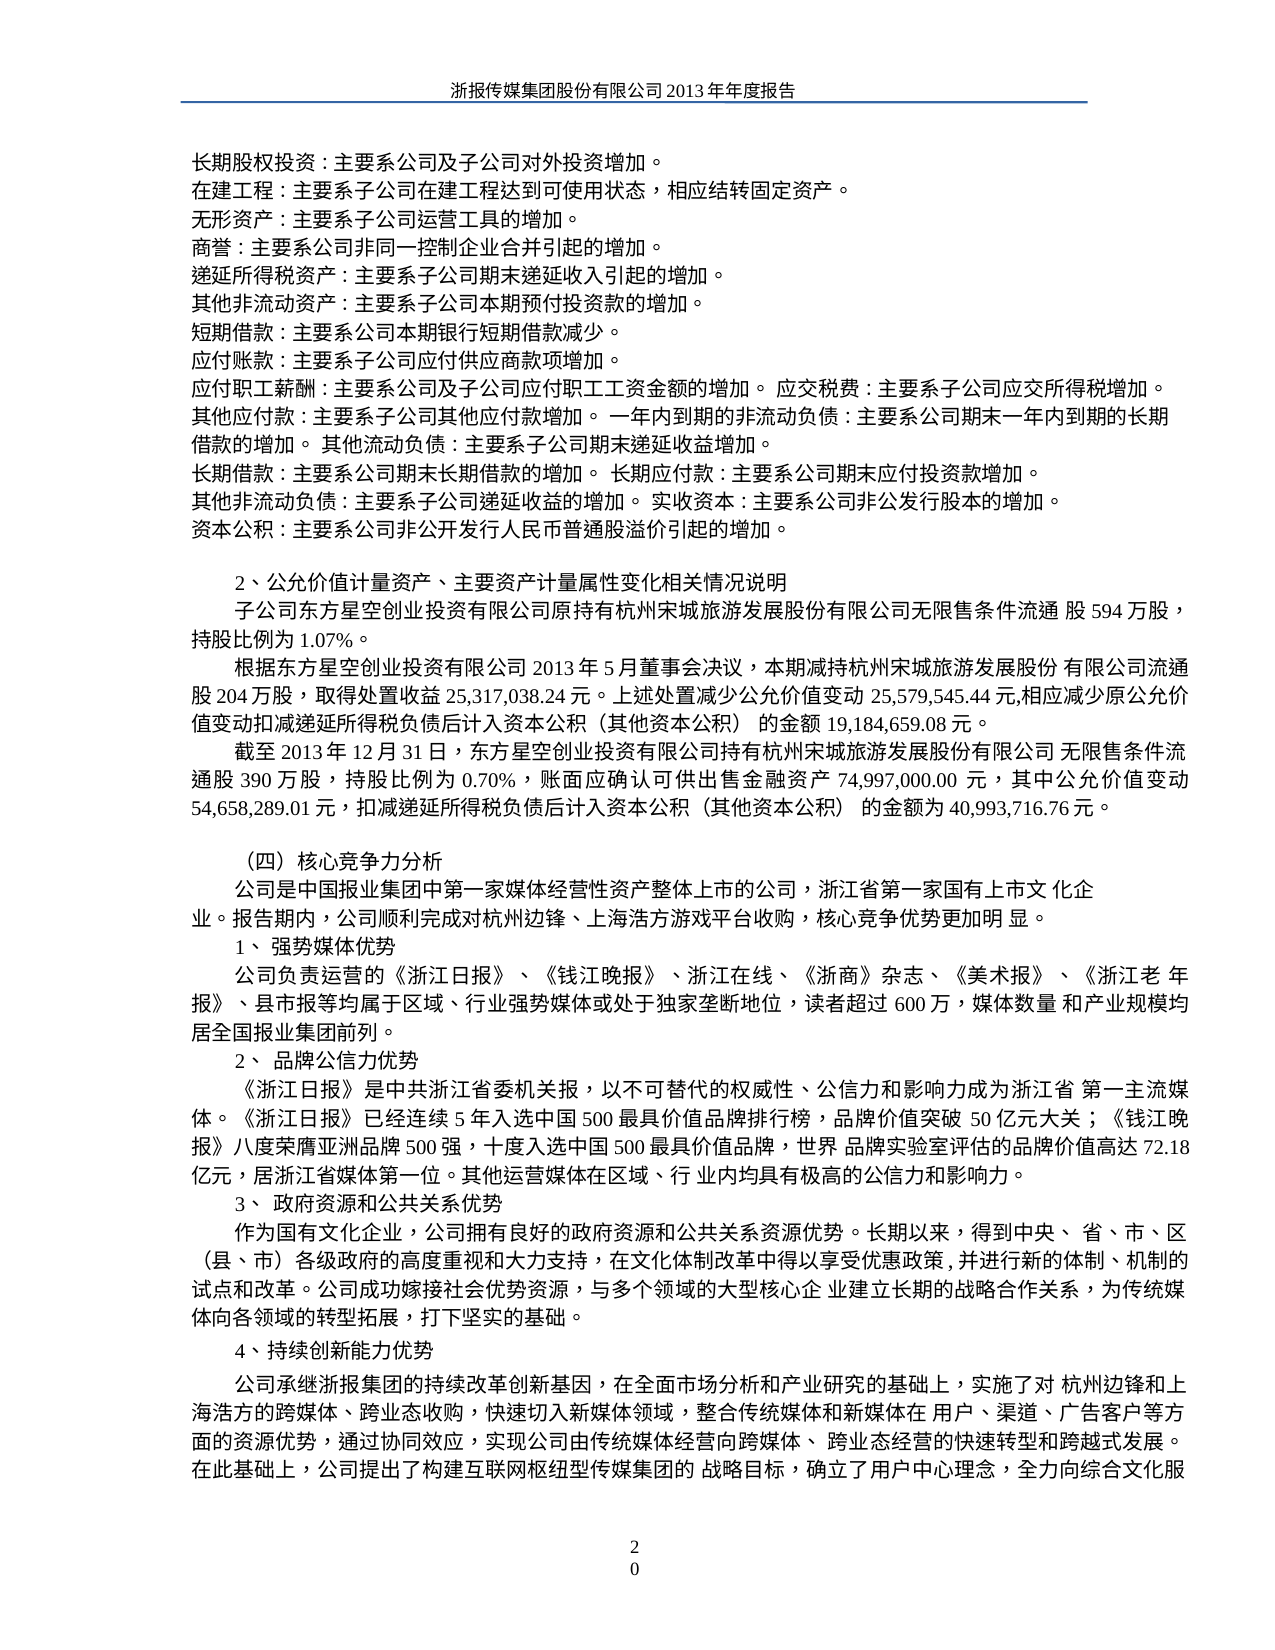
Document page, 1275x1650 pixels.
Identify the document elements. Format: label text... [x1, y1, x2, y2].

text 无形资产：主要系子公司运营工具的增加。 [93, 204, 1190, 233]
text 截至2013年12月31日，东方星空创业投资有限公司持有杭州宋城旅游发展股份有限公司 无限售条件流通股390万股，持股比例为0.70%，账面应确认可供出售金融资产74,997,000.00 元，其中公允价值变动54,658,289.01元，扣减递延所得税负债后计入资本公积（其他资本公积） 的金额为40,993,716.76元。 [191, 737, 1190, 821]
text 子公司东方星空创业投资有限公司原持有杭州宋城旅游发展股份有限公司无限售条件流通 股594万股，持股比例为1.07%。 [191, 596, 1190, 653]
text 2、公允价值计量资产、主要资产计量属性变化相关情况说明 [234, 568, 1190, 596]
text 3、 政府资源和公共关系优势 [234, 1189, 1190, 1217]
text 资本公积：主要系公司非公开发行人民币普通股溢价引起的增加。 [191, 515, 1190, 543]
text 其他非流动负债：主要系子公司递延收益的增加。 实收资本：主要系公司非公发行股本的增加。 [191, 487, 1190, 515]
text 其他非流动资产：主要系子公司本期预付投资款的增加。 [93, 289, 1190, 317]
text 商誉：主要系公司非同一控制企业合并引起的增加。 [93, 233, 1190, 261]
text 4、 持续创新能力优势 [234, 1336, 1190, 1364]
text 在建工程：主要系子公司在建工程达到可使用状态，相应结转固定资产。 [93, 176, 1190, 204]
text 递延所得税资产：主要系子公司期末递延收入引起的增加。 [93, 261, 1190, 289]
text 作为国有文化企业，公司拥有良好的政府资源和公共关系资源优势。长期以来，得到中央、 省、市、区（县、市）各级政府的高度重视和大力支持，在文化体制改革中得以享受优惠政策, 并进行新的体制、机制的试点和改革。公司成功嫁接社会优势资源，与多个领域的大型核心企 业建立长期的战略合作关系，为传统媒体向各领域的转型拓展，打下坚实的基础。 [191, 1217, 1190, 1332]
text 长期股权投资：主要系公司及子公司对外投资增加。 [93, 148, 1190, 176]
text （四）核心竞争力分析 [234, 846, 1190, 875]
text 《浙江日报》是中共浙江省委机关报，以不可替代的权威性、公信力和影响力成为浙江省 第一主流媒体。《浙江日报》已经连续5年入选中国500最具价值品牌排行榜，品牌价值突破 50亿元大关；《钱江晚报》八度荣膺亚洲品牌500强，十度入选中国500最具价值品牌，世界 品牌实验室评估的品牌价值高达72.18亿元，居浙江省媒体第一位。其他运营媒体在区域、行 业内均具有极高的公信力和影响力。 [191, 1075, 1190, 1189]
text 公司负责运营的《浙江日报》、《钱江晚报》、浙江在线、《浙商》杂志、《美术报》、《浙江老 年报》、县市报等均属于区域、行业强势媒体或处于独家垄断地位，读者超过600万，媒体数量 和产业规模均居全国报业集团前列。 [191, 961, 1190, 1046]
text 短期借款：主要系公司本期银行短期借款减少。 [93, 317, 1190, 346]
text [191, 1369, 1190, 1484]
text 公司是中国报业集团中第一家媒体经营性资产整体上市的公司，浙江省第一家国有上市文 化企业。报告期内，公司顺利完成对杭州边锋、上海浩方游戏平台收购，核心竞争优势更加明 显。 [191, 875, 1096, 932]
text 2、 品牌公信力优势 [234, 1046, 1190, 1075]
text 1、 强势媒体优势 [234, 932, 1190, 961]
text 其他应付款：主要系子公司其他应付款增加。 一年内到期的非流动负债：主要系公司期末一年内到期的长期借款的增加。 其他流动负债：主要系子公司期末递延收益增加。 [191, 402, 1190, 458]
text 根据东方星空创业投资有限公司2013年5月董事会决议，本期减持杭州宋城旅游发展股份 有限公司流通股204万股，取得处置收益25,317,038.24元。上述处置减少公允价值变动 25,579,545.44元,相应减少原公允价值变动扣减递延所得税负债后计入资本公积（其他资本公积） 的金额 19,184,659.08 元。 [191, 653, 1190, 737]
text 应付账款：主要系子公司应付供应商款项增加。 [93, 346, 1190, 374]
text 长期借款：主要系公司期末长期借款的增加。 长期应付款：主要系公司期末应付投资款增加。 [191, 458, 1190, 487]
text 应付职工薪酬：主要系公司及子公司应付职工工资金额的增加。 应交税费：主要系子公司应交所得税增加。 [191, 374, 1190, 402]
